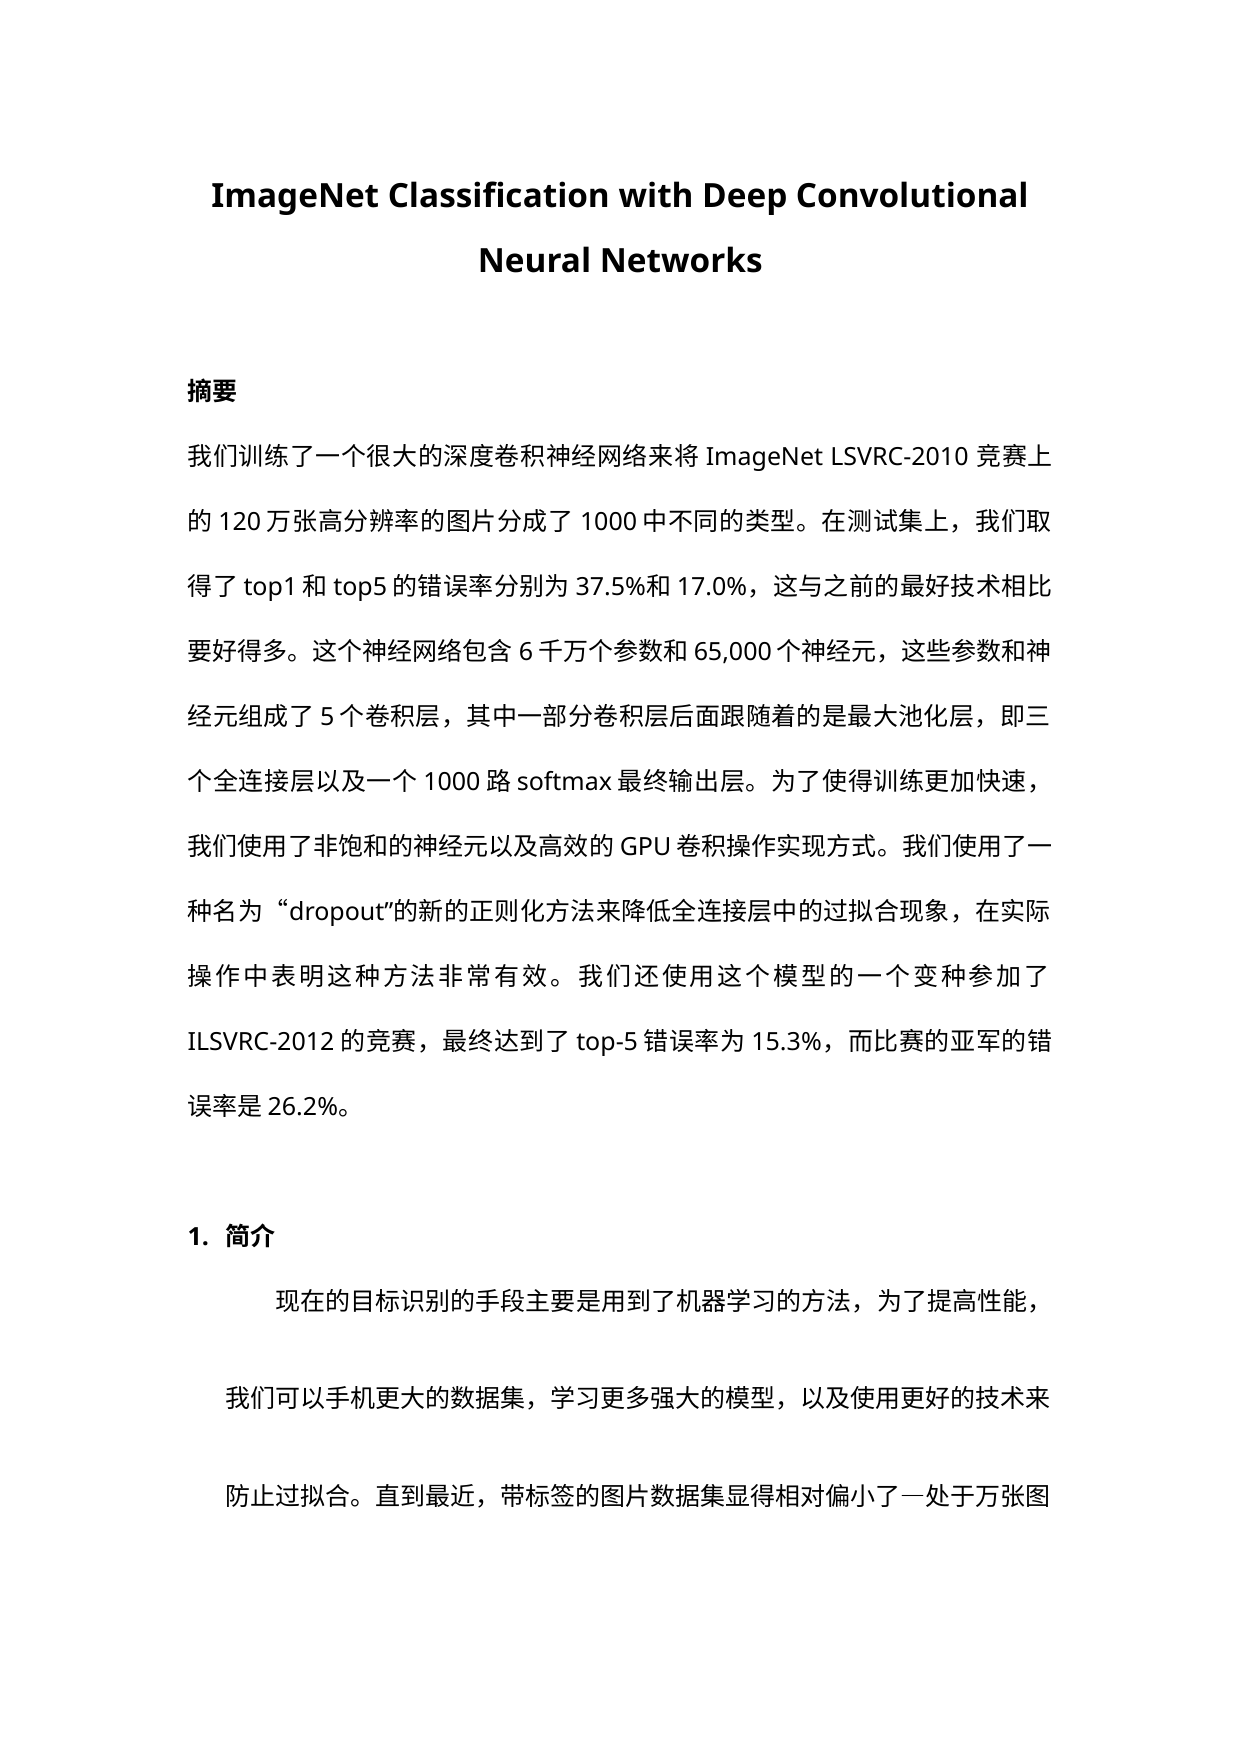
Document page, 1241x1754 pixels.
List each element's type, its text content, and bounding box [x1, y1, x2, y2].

text 我们训练了一个很大的深度卷积神经网络来将ImageNet LSVRC-2010 竞赛上的120万张高分辨率的图片分成了1000中不同的类型。在测试集上，我们取得了top1和top5的错误率分别为37.5%和17.0%，这与之前的最好技术相比要好得多。这个神经网络包含6千万个参数和65,000个神经元，这些参数和神经元组成了5个卷积层，其中一部分卷积层后面跟随着的是最大池化层，即三个全连接层以及一个1000路softmax最终输出层。为了使得训练更加快速，我们使用了非饱和的神经元以及高效的GPU卷积操作实现方式。我们使用了一种名为“dropout”的新的正则化方法来降低全连接层中的过拟合现象，在实际操作中表明这种方法非常有效。我们还使用这个模型的一个变种参加了ILSVRC-2012的竞赛，最终达到了top-5错误率为15.3%，而比赛的亚军的错误率是26.2%。 [187, 422, 1053, 1137]
text 摘要 [187, 357, 1053, 422]
list 简介 [187, 1202, 1053, 1267]
text ImageNet Classification with Deep Convolutional Neural Networks [187, 162, 1053, 292]
